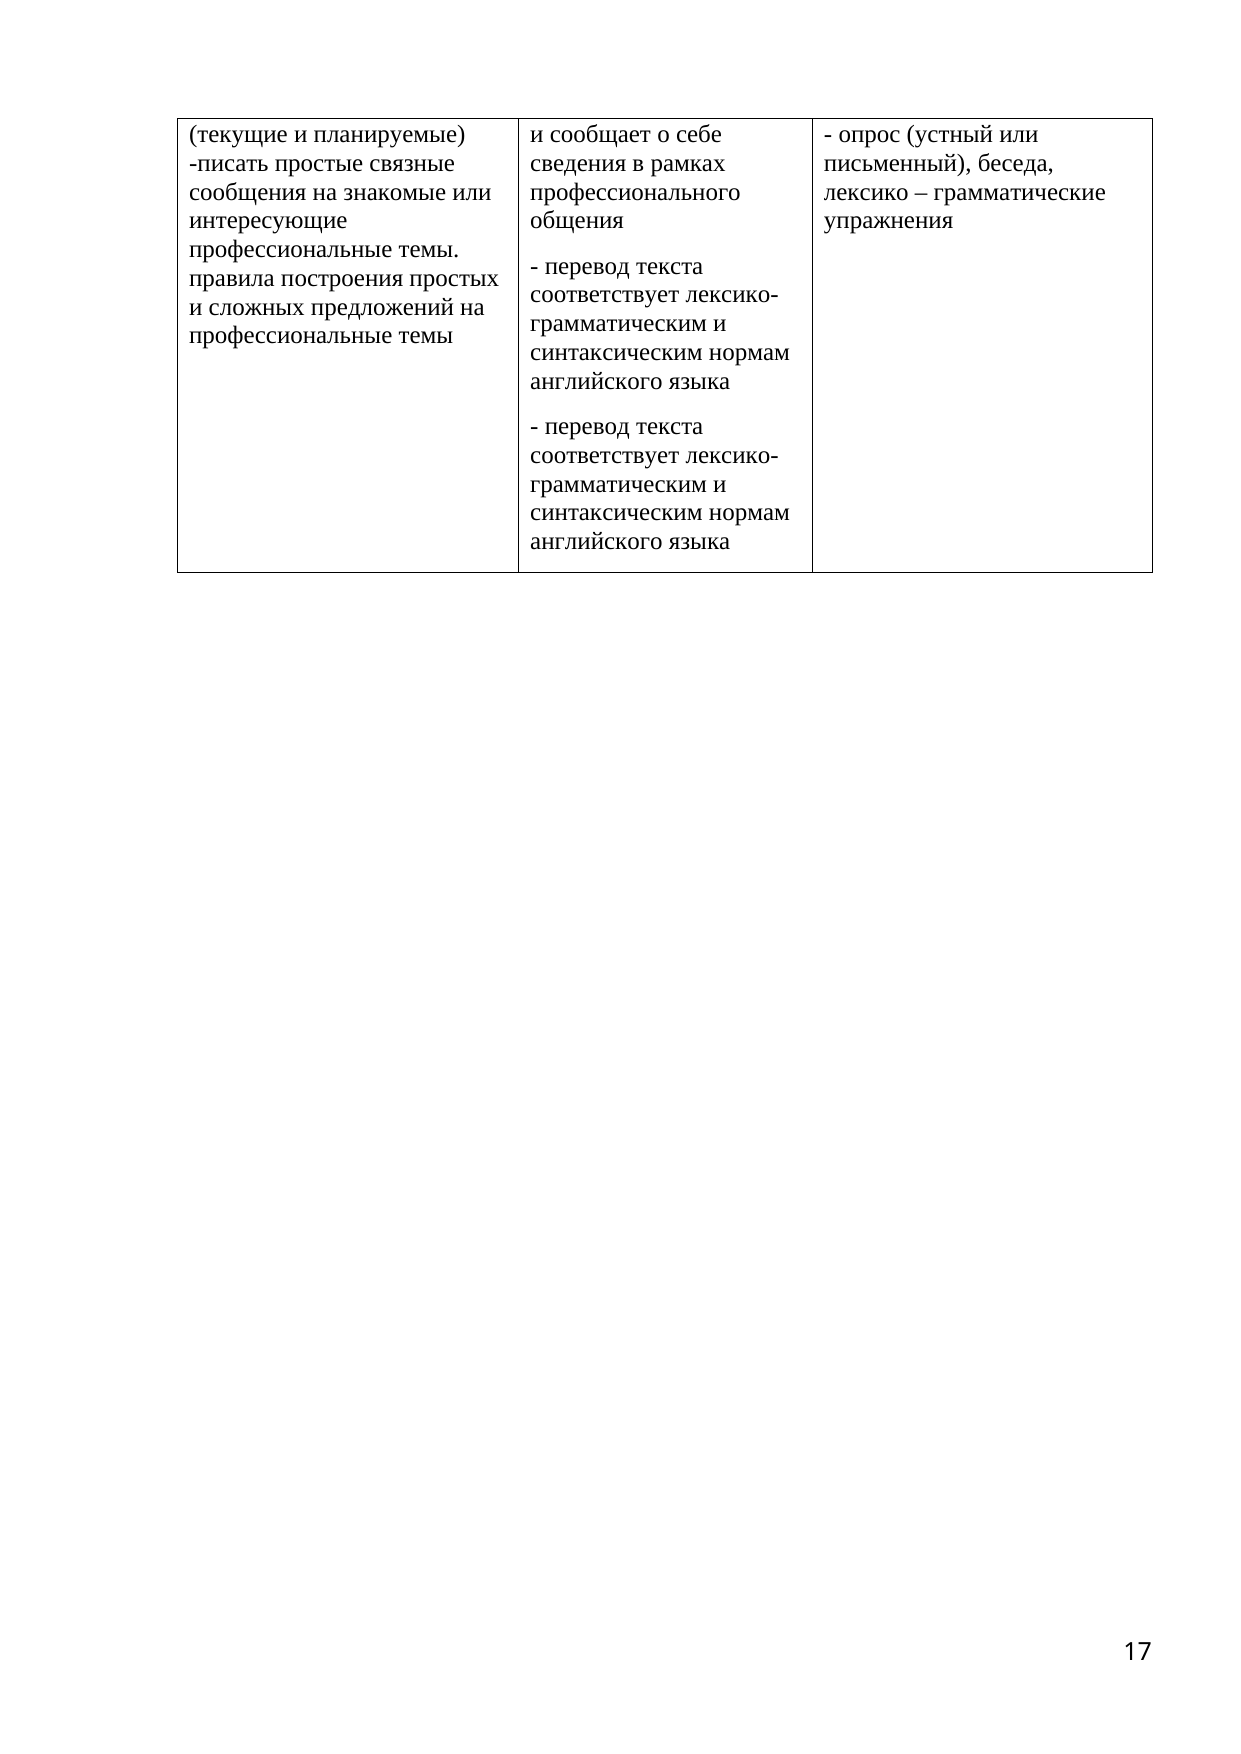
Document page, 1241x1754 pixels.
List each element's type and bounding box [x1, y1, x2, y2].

table_cell [813, 119, 1152, 572]
table_cell [178, 119, 518, 572]
table_cell [519, 119, 812, 572]
